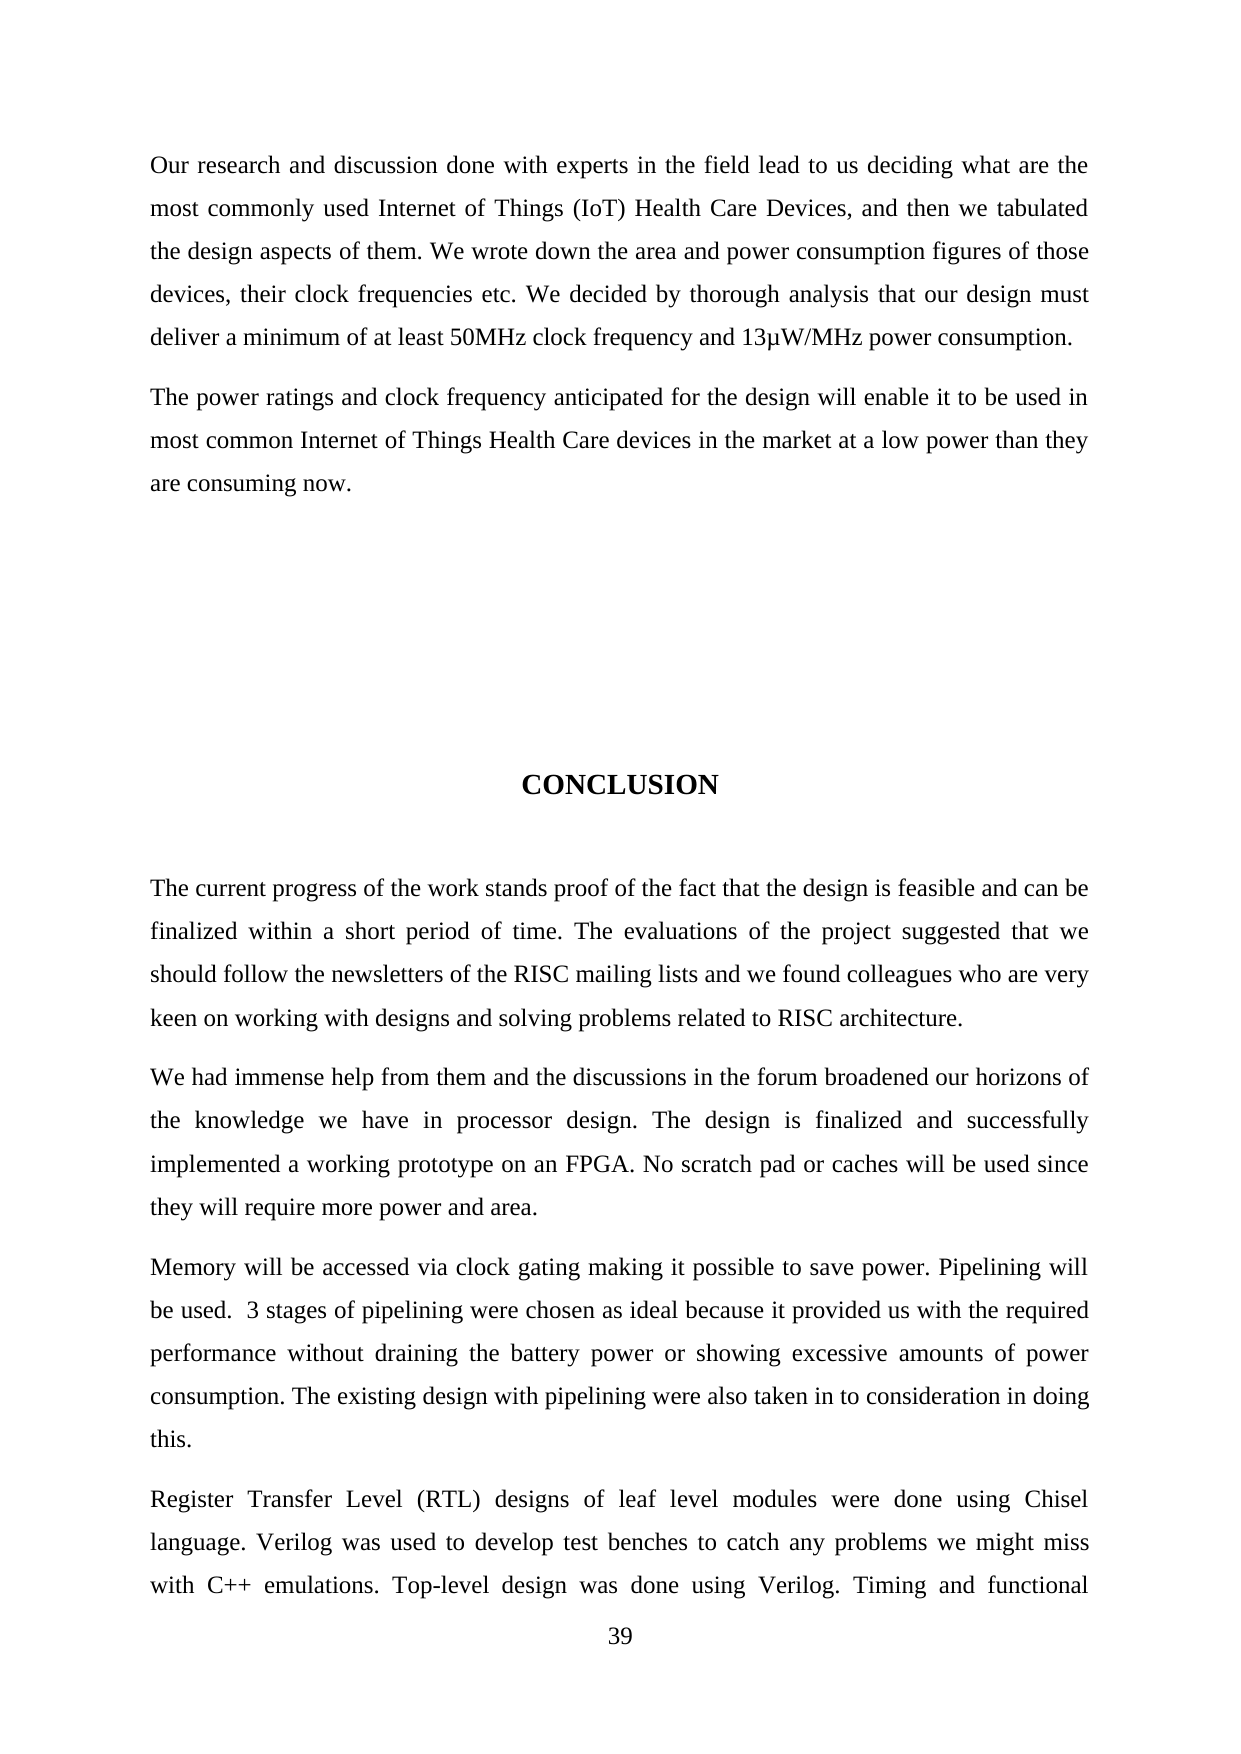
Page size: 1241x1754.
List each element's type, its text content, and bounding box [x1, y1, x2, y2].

text Memory will be accessed via clock gating making it possible to save power. Pipelining will be used. 3 stages of pipelining were chosen as ideal because it provided us with the required performance without draining the battery power or showing excessive amounts of power consumption. The existing design with pipelining were also taken in to consideration in doing this. [150, 1354, 1090, 1556]
text The results lead to determining which instructions should be used and how frequently they will be used. [150, 150, 1090, 222]
text The current progress of the work stands proof of the fact that the design is feasible and can be finalized within a short period of time. The evaluations of the project suggested that we should follow the newsletters of the RISC mailing lists and we found colleagues who are very keen on working with designs and solving problems related to RISC architecture. [150, 976, 1090, 1134]
subtitle Conclusion [150, 870, 1090, 904]
text The power ratings and clock frequency anticipated for the design will enable it to be used in most common Internet of Things Health Care devices in the market at a low power than they are consuming now. [150, 485, 1090, 600]
text Our research and discussion done with experts in the field lead to us deciding what are the most commonly used Internet of Things (IoT) Health Care Devices, and then we tabulated the design aspects of them. We wrote down the area and power consumption figures of those devices, their clock frequencies etc. We decided by thorough analysis that our design must deliver a minimum of at least 50MHz clock frequency and 13µW/MHz power consumption. [150, 253, 1090, 454]
text We had immense help from them and the discussions in the forum broadened our horizons of the knowledge we have in processor design. The design is finalized and successfully implemented a working prototype on an FPGA. No scratch pad or caches will be used since they will require more power and area. [150, 1165, 1090, 1323]
